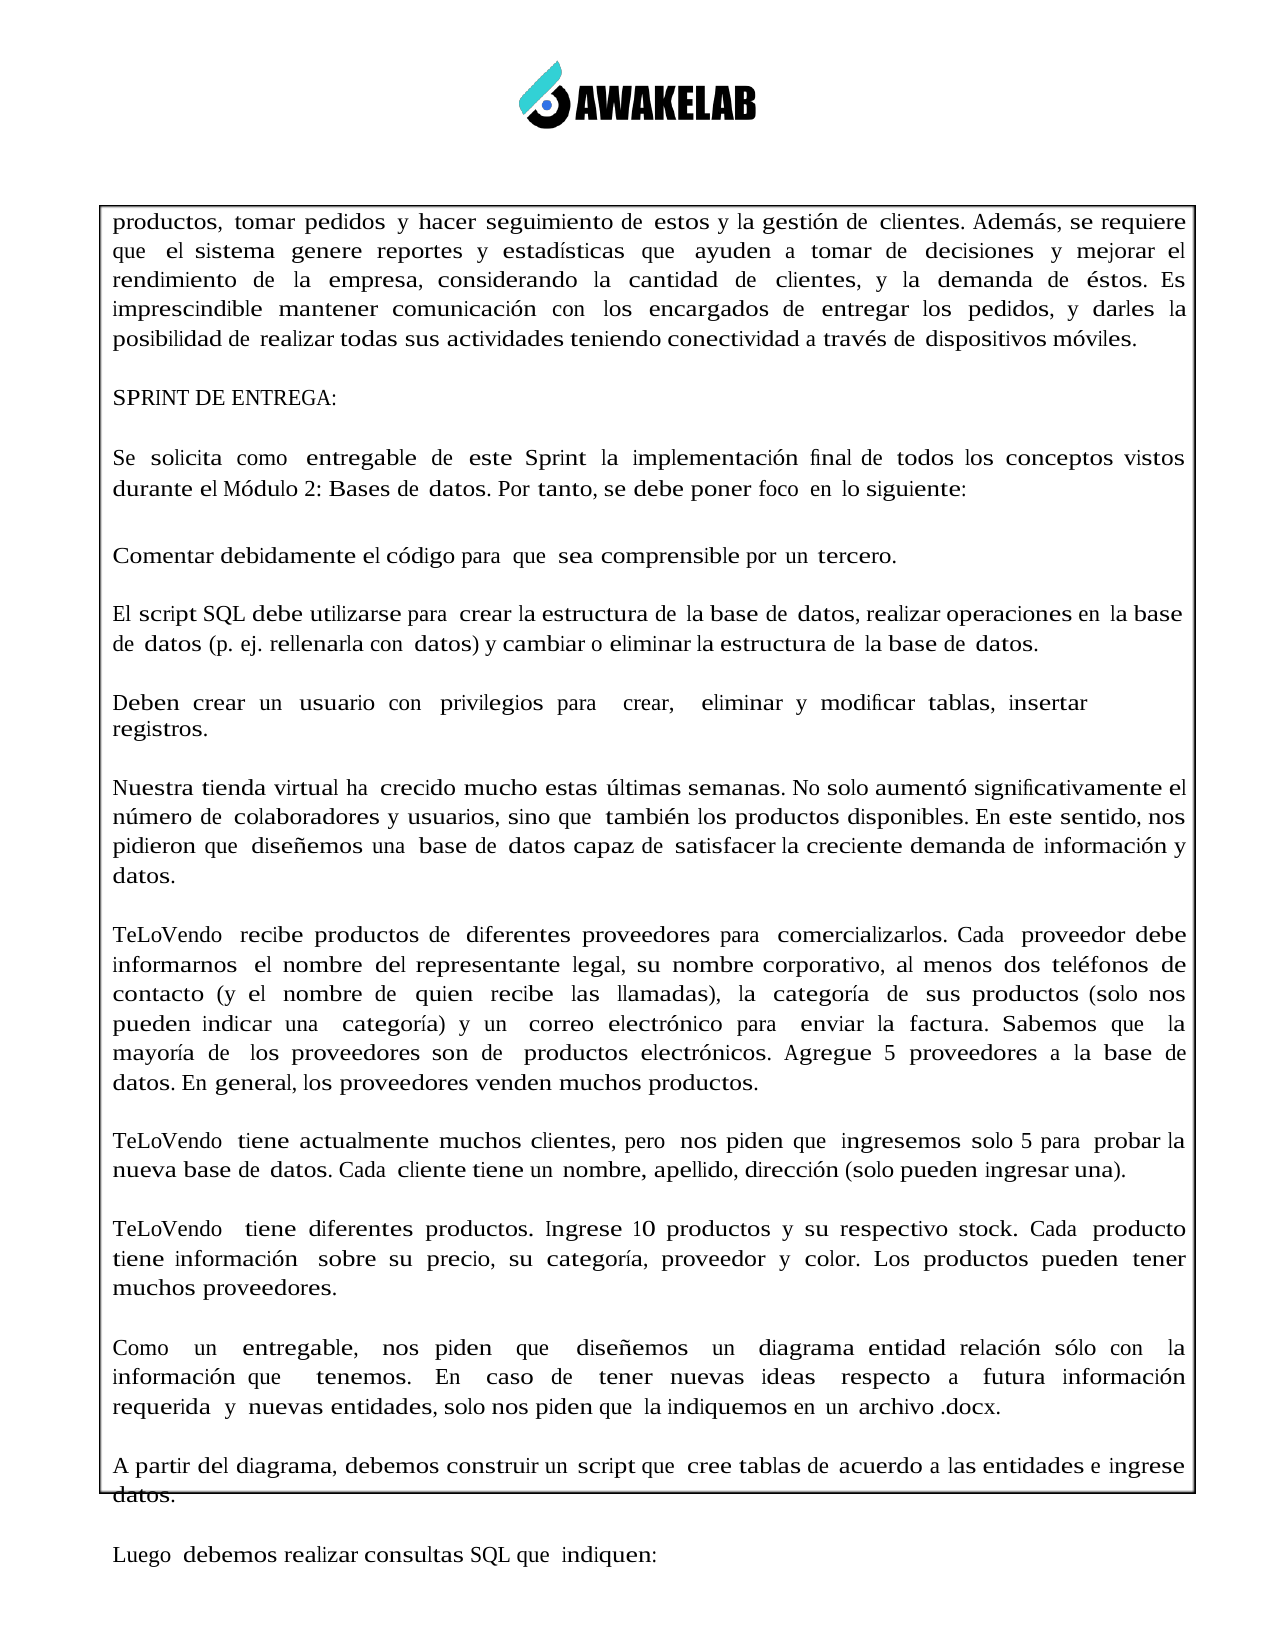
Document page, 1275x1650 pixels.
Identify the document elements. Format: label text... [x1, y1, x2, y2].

text TeLoVendo tiene actualmente muchos clientes, pero nos piden que ingresemos solo 5 para probar la nueva base de datos. Cada cliente tiene un nombre, apellido, dirección (solo pueden ingresar una). [112, 1127, 1187, 1182]
text Como un entregable, nos piden que diseñemos un diagrama entidad relación sólo con la información que tenemos. En caso de tener nuevas ideas respecto a futura información requerida y nuevas entidades, solo nos piden que la indiquemos en un archivo .docx. [112, 1334, 1186, 1419]
text Nuestra tienda virtual ha crecido mucho estas últimas semanas. No solo aumentó signiﬁcativamente el número de colaboradores y usuarios, sino que también los productos disponibles. En este sentido, nos pidieron que diseñemos una base de datos capaz de satisfacer la creciente demanda de información y datos. [112, 774, 1186, 888]
picture [99, 205, 1196, 1494]
text SPRINT DE ENTREGA: [112, 384, 339, 410]
text Se solicita como entregable de este Sprint la implementación ﬁnal de todos los conceptos vistos durante el Módulo 2: Bases de datos. Por tanto, se debe poner foco en lo siguiente: [112, 444, 1186, 501]
text productos, tomar pedidos y hacer seguimiento de estos y la gestión de clientes. Además, se requiere que el sistema genere reportes y estadísticas que ayuden a tomar de decisiones y mejorar el rendimiento de la empresa, considerando la cantidad de clientes, y la demanda de éstos. Es imprescindible mantener comunicación con los encargados de entregar los pedidos, y darles la posibilidad de realizar todas sus actividades teniendo conectividad a través de dispositivos móviles. [112, 208, 1187, 351]
picture [519, 60, 756, 129]
text Deben crear un usuario con privilegios para crear, eliminar y modiﬁcar tablas, insertar registros. [112, 689, 1088, 742]
text Comentar debidamente el código para que sea comprensible por un tercero. [112, 542, 899, 568]
text TeLoVendo tiene diferentes productos. Ingrese 10 productos y su respectivo stock. Cada producto tiene información sobre su precio, su categoría, proveedor y color. Los productos pueden tener muchos proveedores. [112, 1216, 1186, 1301]
text Luego debemos realizar consultas SQL que indiquen: [112, 1541, 660, 1567]
text A partir del diagrama, debemos construir un script que cree tablas de acuerdo a las entidades e ingrese datos. [112, 1452, 1187, 1508]
text TeLoVendo recibe productos de diferentes proveedores para comercializarlos. Cada proveedor debe informarnos el nombre del representante legal, su nombre corporativo, al menos dos teléfonos de contacto (y el nombre de quien recibe las llamadas), la categoría de sus productos (solo nos pueden indicar una categoría) y un correo electrónico para enviar la factura. Sabemos que la mayoría de los proveedores son de productos electrónicos. Agregue 5 proveedores a la base de datos. En general, los proveedores venden muchos productos. [112, 921, 1187, 1095]
text El script SQL debe utilizarse para crear la estructura de la base de datos, realizar operaciones en la base de datos (p. ej. rellenarla con datos) y cambiar o eliminar la estructura de la base de datos. [112, 600, 1184, 656]
